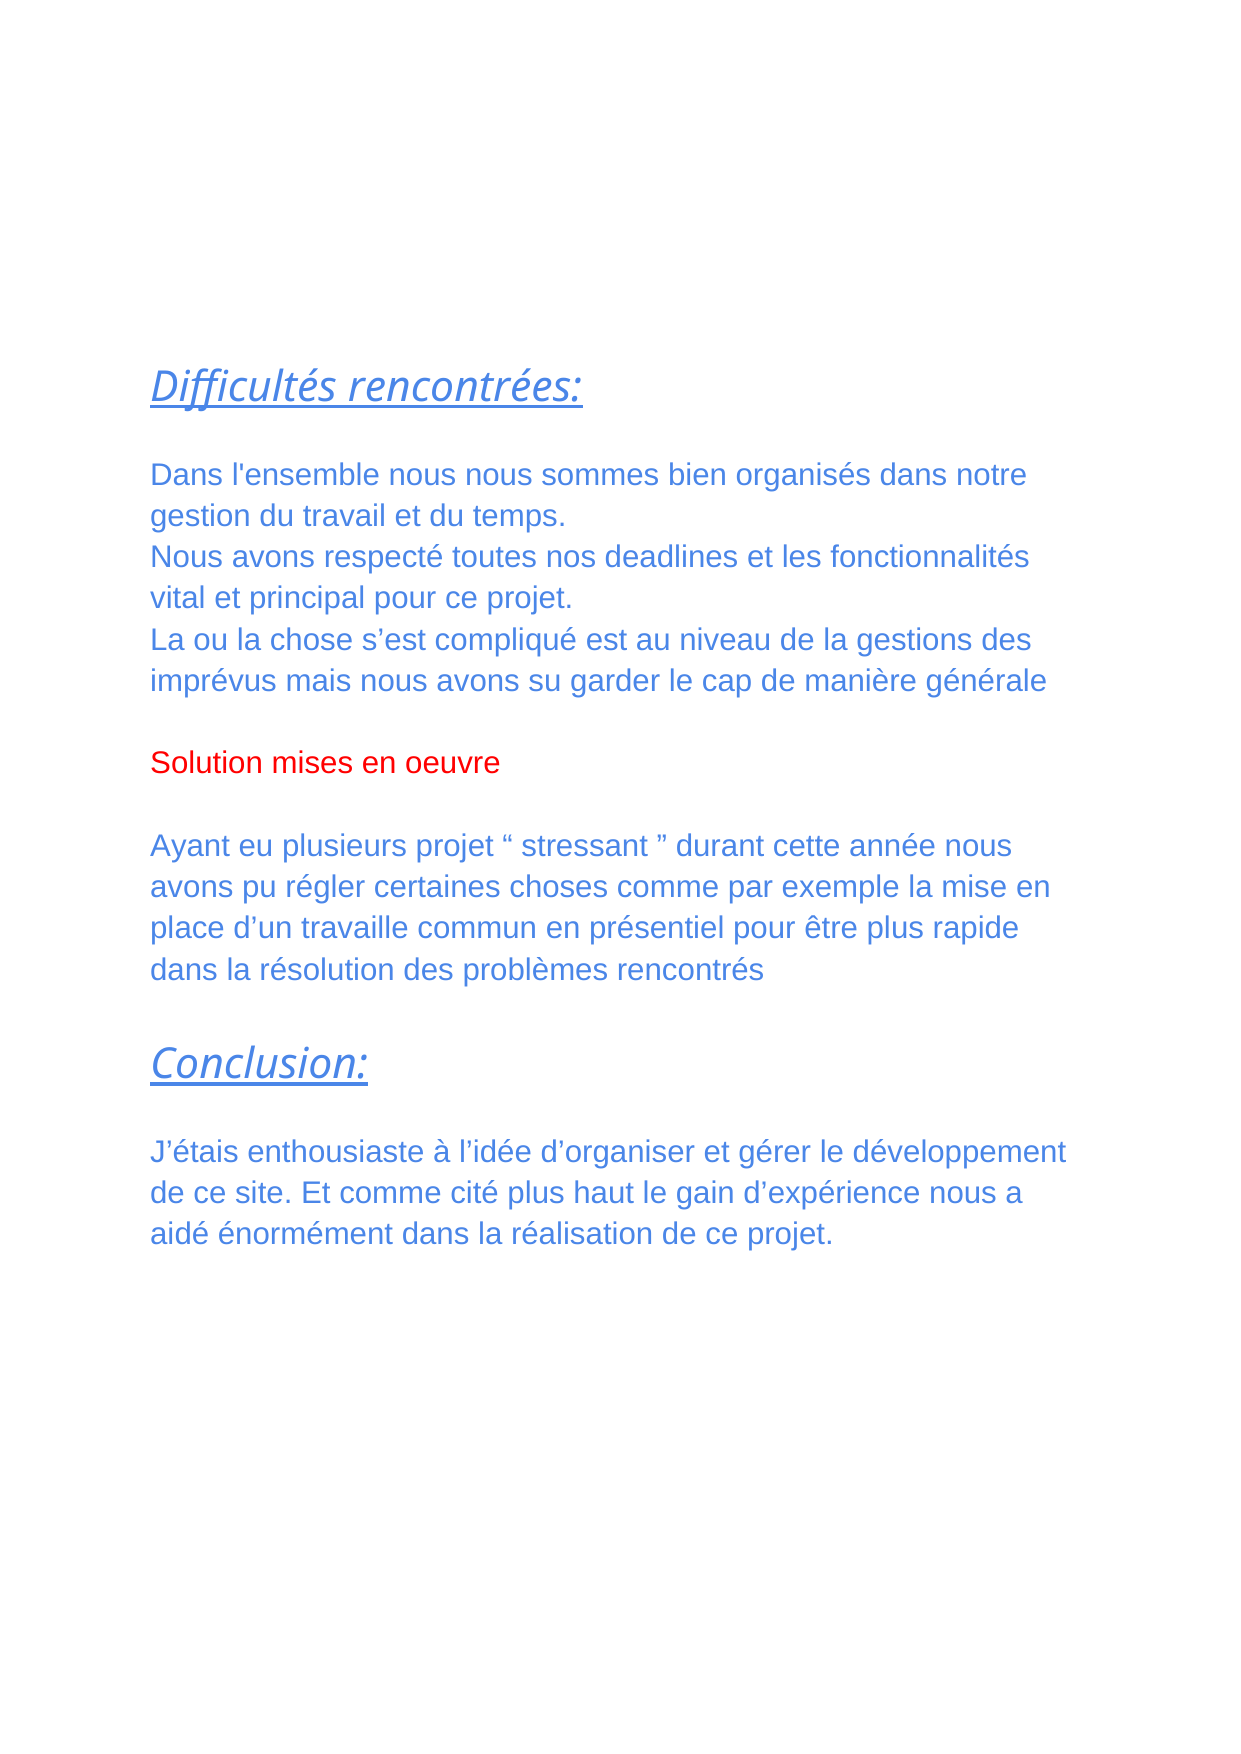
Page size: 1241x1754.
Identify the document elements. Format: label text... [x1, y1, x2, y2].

text Difficultés rencontrées: [150, 356, 1090, 414]
text Nous avons respecté toutes nos deadlines et les fonctionnalités vital et principal pour ce projet. [150, 538, 1090, 615]
text Dans l'ensemble nous nous sommes bien organisés dans notre gestion du travail et du temps. [150, 456, 1090, 533]
text Conclusion: [150, 1033, 1090, 1091]
text Solution mises en oeuvre [150, 744, 1090, 780]
text J’étais enthousiaste à l’idée d’organiser et gérer le développement de ce site. Et comme cité plus haut le gain d’expérience nous a aidé énormément dans la réalisation de ce projet. [150, 1133, 1090, 1251]
text La ou la chose s’est compliqué est au niveau de la gestions des imprévus mais nous avons su garder le cap de manière générale [150, 621, 1090, 698]
text Ayant eu plusieurs projet “ stressant ” durant cette année nous avons pu régler certaines choses comme par exemple la mise en place d’un travaille commun en présentiel pour être plus rapide dans la résolution des problèmes rencontrés [150, 827, 1090, 987]
